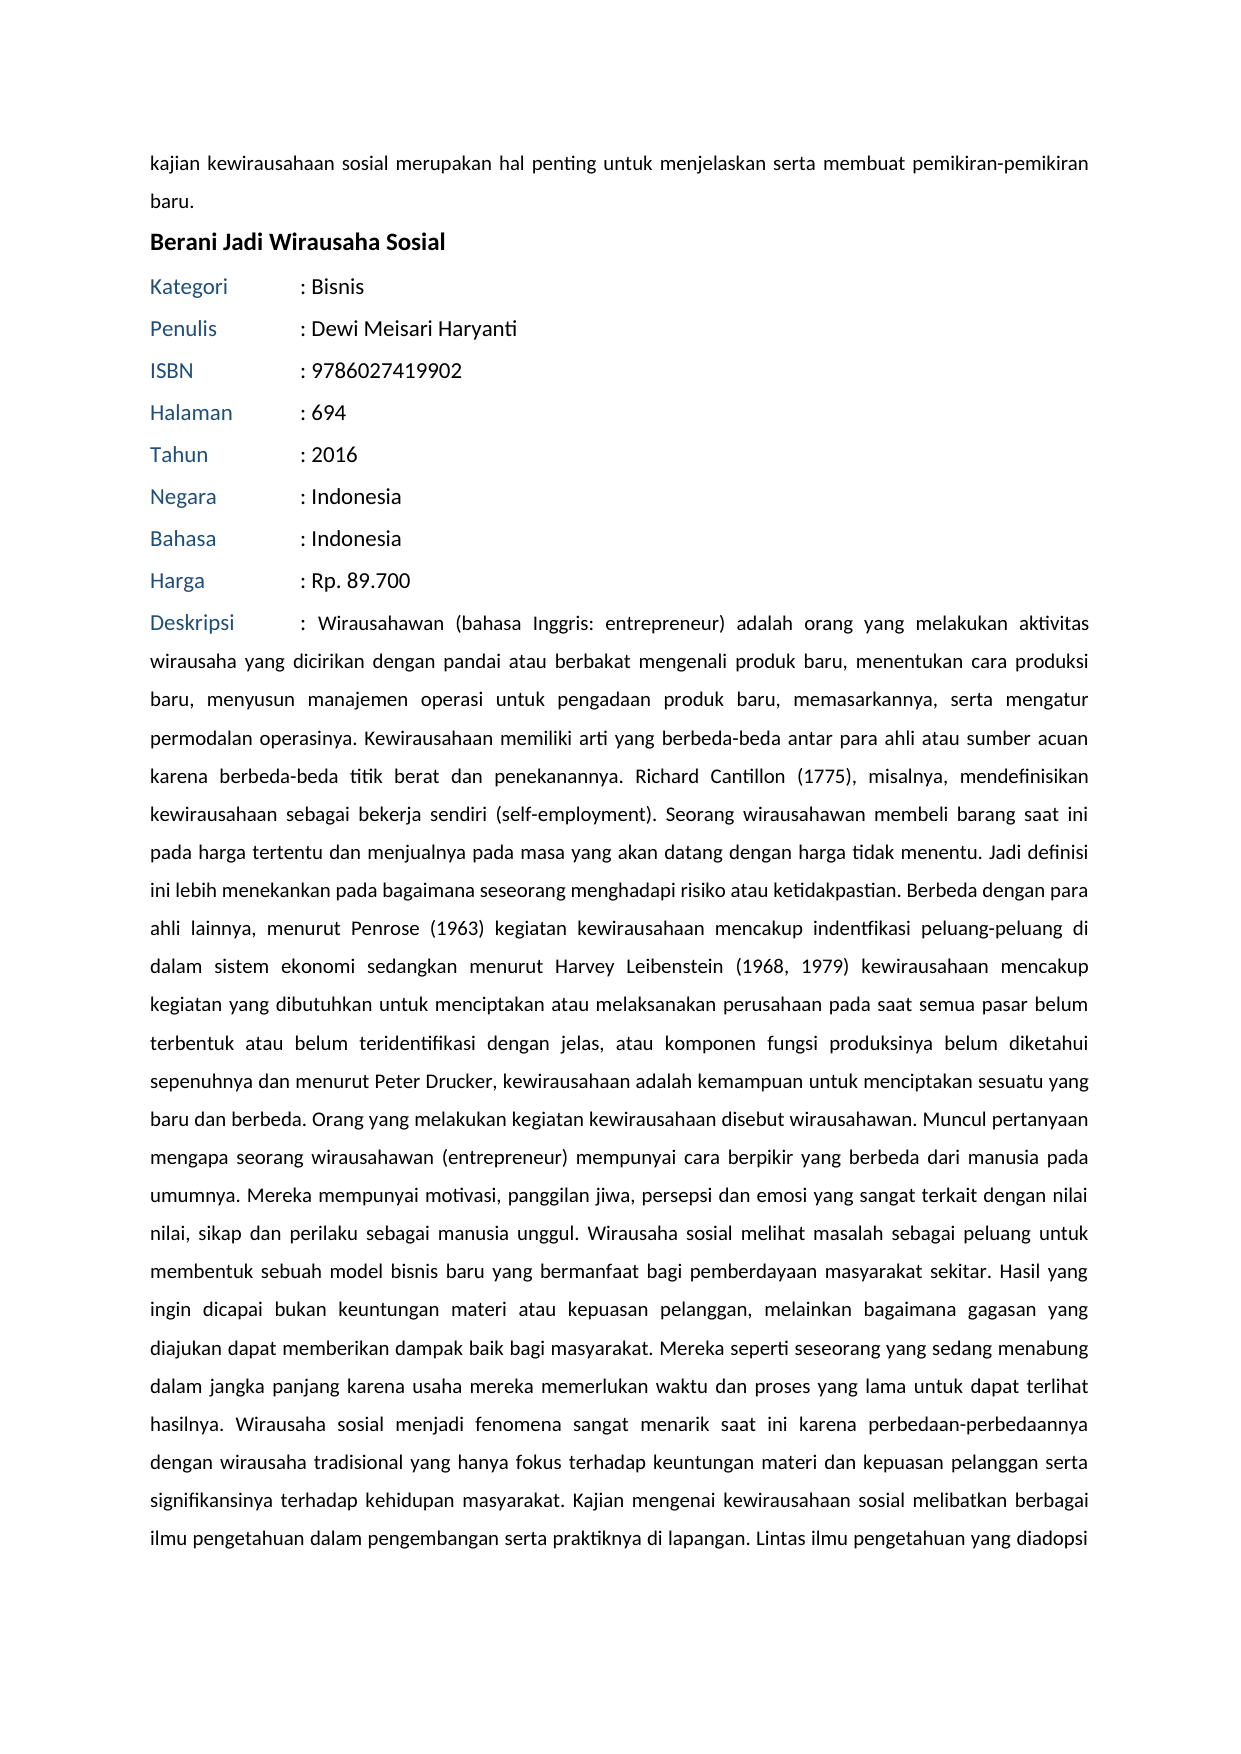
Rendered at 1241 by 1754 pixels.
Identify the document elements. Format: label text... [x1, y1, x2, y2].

text Tahun : 2016 [150, 440, 1090, 468]
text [150, 608, 1090, 1551]
text Halaman : 694 [150, 398, 1090, 426]
text Penulis : Dewi Meisari Haryanti [150, 314, 1090, 342]
text Negara : Indonesia [150, 482, 1090, 510]
text Berani Jadi Wirausaha Sosial [150, 226, 1090, 257]
text Kategori : Bisnis [150, 272, 1090, 300]
text Harga : Rp. 89.700 [150, 566, 1090, 594]
text Bahasa : Indonesia [150, 524, 1090, 552]
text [150, 150, 1090, 213]
text ISBN : 9786027419902 [150, 356, 1090, 384]
